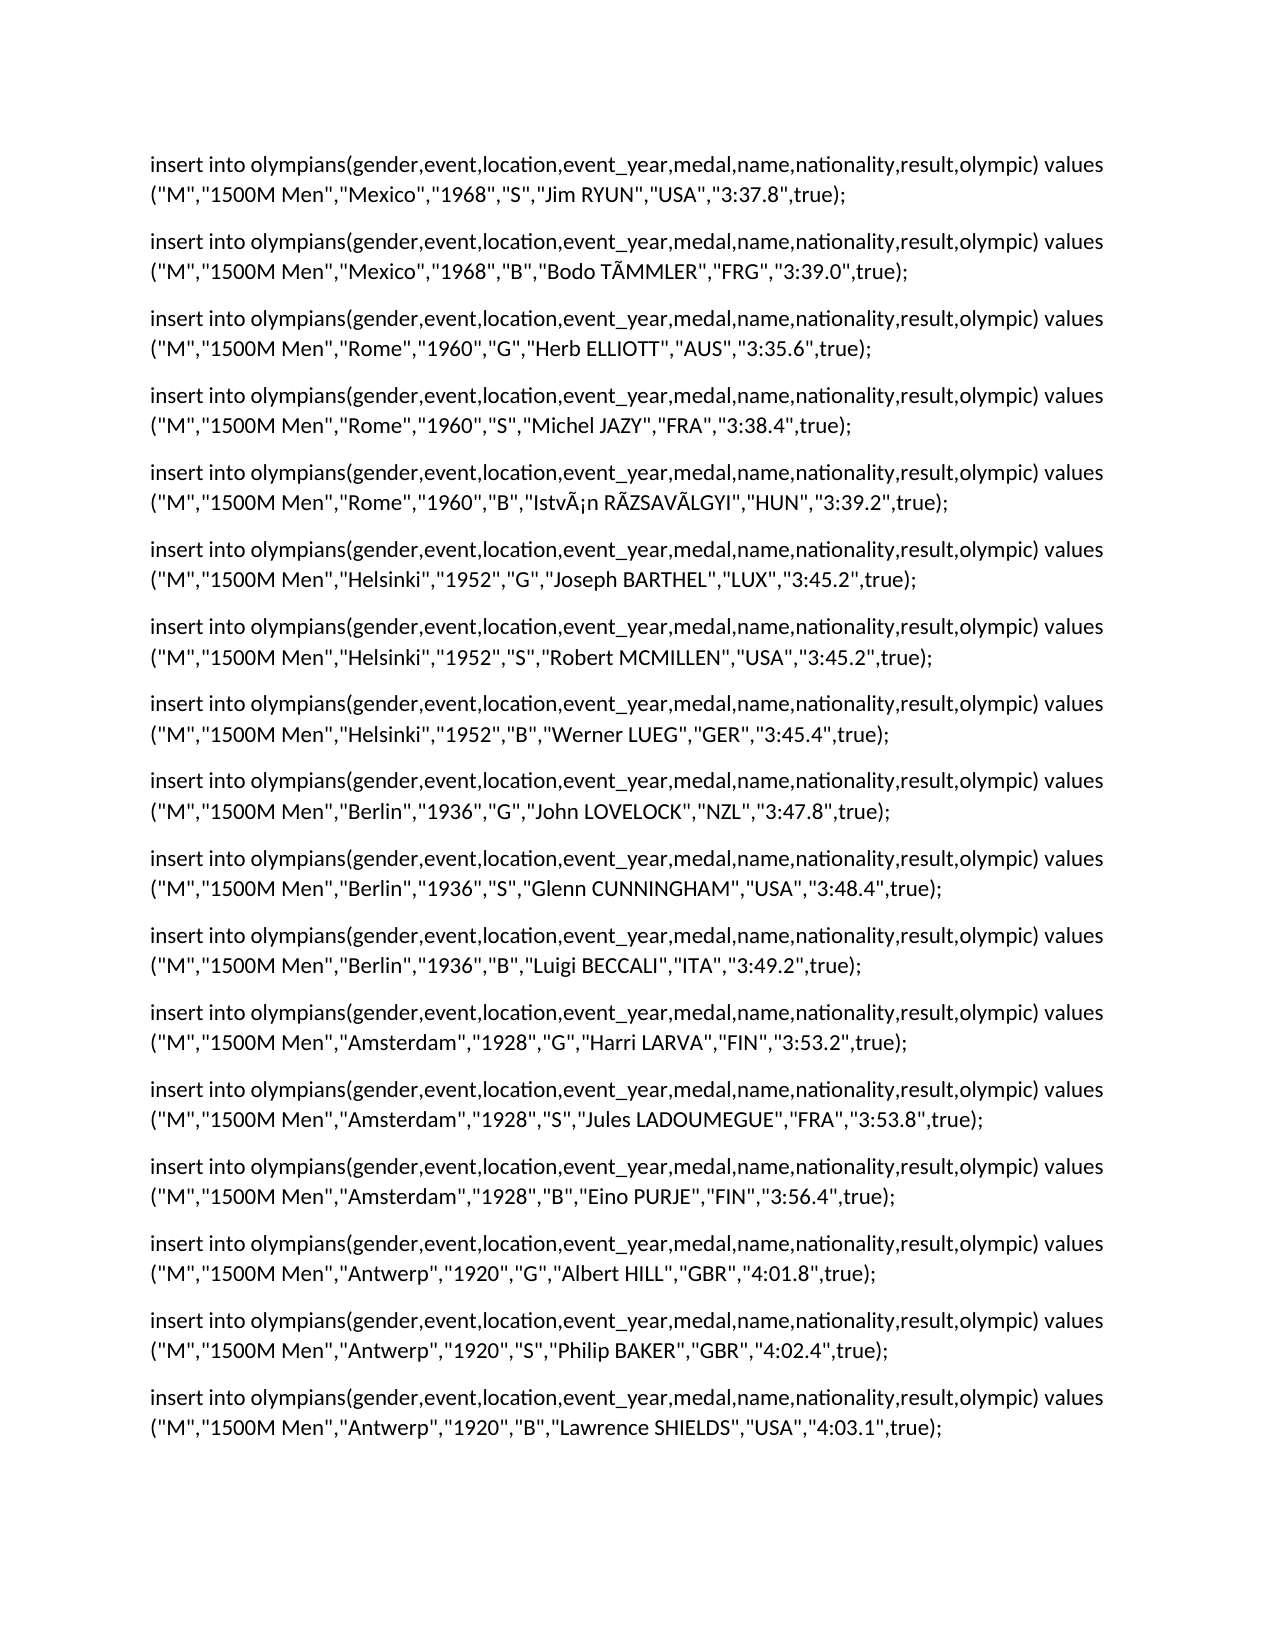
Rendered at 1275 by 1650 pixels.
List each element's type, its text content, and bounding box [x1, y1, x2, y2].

text insert into olympians(gender,event,location,event_year,medal,name,nationality,result,olympic) values ("M","1500M Men","Rome","1960","S","Michel JAZY","FRA","3:38.4",true); [150, 381, 1125, 439]
text insert into olympians(gender,event,location,event_year,medal,name,nationality,result,olympic) values ("M","1500M Men","Rome","1960","G","Herb ELLIOTT","AUS","3:35.6",true); [150, 304, 1125, 362]
text insert into olympians(gender,event,location,event_year,medal,name,nationality,result,olympic) values ("M","1500M Men","Berlin","1936","B","Luigi BECCALI","ITA","3:49.2",true); [150, 921, 1125, 979]
text insert into olympians(gender,event,location,event_year,medal,name,nationality,result,olympic) values ("M","1500M Men","Antwerp","1920","S","Philip BAKER","GBR","4:02.4",true); [150, 1306, 1125, 1364]
text insert into olympians(gender,event,location,event_year,medal,name,nationality,result,olympic) values ("M","1500M Men","Rome","1960","B","IstvÃ¡n RÃZSAVÃLGYI","HUN","3:39.2",true); [150, 458, 1125, 517]
text insert into olympians(gender,event,location,event_year,medal,name,nationality,result,olympic) values ("M","1500M Men","Antwerp","1920","G","Albert HILL","GBR","4:01.8",true); [150, 1229, 1125, 1287]
text insert into olympians(gender,event,location,event_year,medal,name,nationality,result,olympic) values ("M","1500M Men","Helsinki","1952","G","Joseph BARTHEL","LUX","3:45.2",true); [150, 535, 1125, 594]
text insert into olympians(gender,event,location,event_year,medal,name,nationality,result,olympic) values ("M","1500M Men","Antwerp","1920","B","Lawrence SHIELDS","USA","4:03.1",true); [150, 1383, 1125, 1442]
text insert into olympians(gender,event,location,event_year,medal,name,nationality,result,olympic) values ("M","1500M Men","Mexico","1968","B","Bodo TÃMMLER","FRG","3:39.0",true); [150, 227, 1125, 285]
text insert into olympians(gender,event,location,event_year,medal,name,nationality,result,olympic) values ("M","1500M Men","Berlin","1936","S","Glenn CUNNINGHAM","USA","3:48.4",true); [150, 844, 1125, 902]
text insert into olympians(gender,event,location,event_year,medal,name,nationality,result,olympic) values ("M","1500M Men","Helsinki","1952","B","Werner LUEG","GER","3:45.4",true); [150, 689, 1125, 748]
text insert into olympians(gender,event,location,event_year,medal,name,nationality,result,olympic) values ("M","1500M Men","Helsinki","1952","S","Robert MCMILLEN","USA","3:45.2",true); [150, 612, 1125, 671]
text insert into olympians(gender,event,location,event_year,medal,name,nationality,result,olympic) values ("M","1500M Men","Berlin","1936","G","John LOVELOCK","NZL","3:47.8",true); [150, 767, 1125, 825]
text insert into olympians(gender,event,location,event_year,medal,name,nationality,result,olympic) values ("M","1500M Men","Amsterdam","1928","G","Harri LARVA","FIN","3:53.2",true); [150, 998, 1125, 1056]
text insert into olympians(gender,event,location,event_year,medal,name,nationality,result,olympic) values ("M","1500M Men","Mexico","1968","S","Jim RYUN","USA","3:37.8",true); [150, 150, 1125, 208]
text insert into olympians(gender,event,location,event_year,medal,name,nationality,result,olympic) values ("M","1500M Men","Amsterdam","1928","B","Eino PURJE","FIN","3:56.4",true); [150, 1152, 1125, 1210]
text insert into olympians(gender,event,location,event_year,medal,name,nationality,result,olympic) values ("M","1500M Men","Amsterdam","1928","S","Jules LADOUMEGUE","FRA","3:53.8",true); [150, 1075, 1125, 1133]
